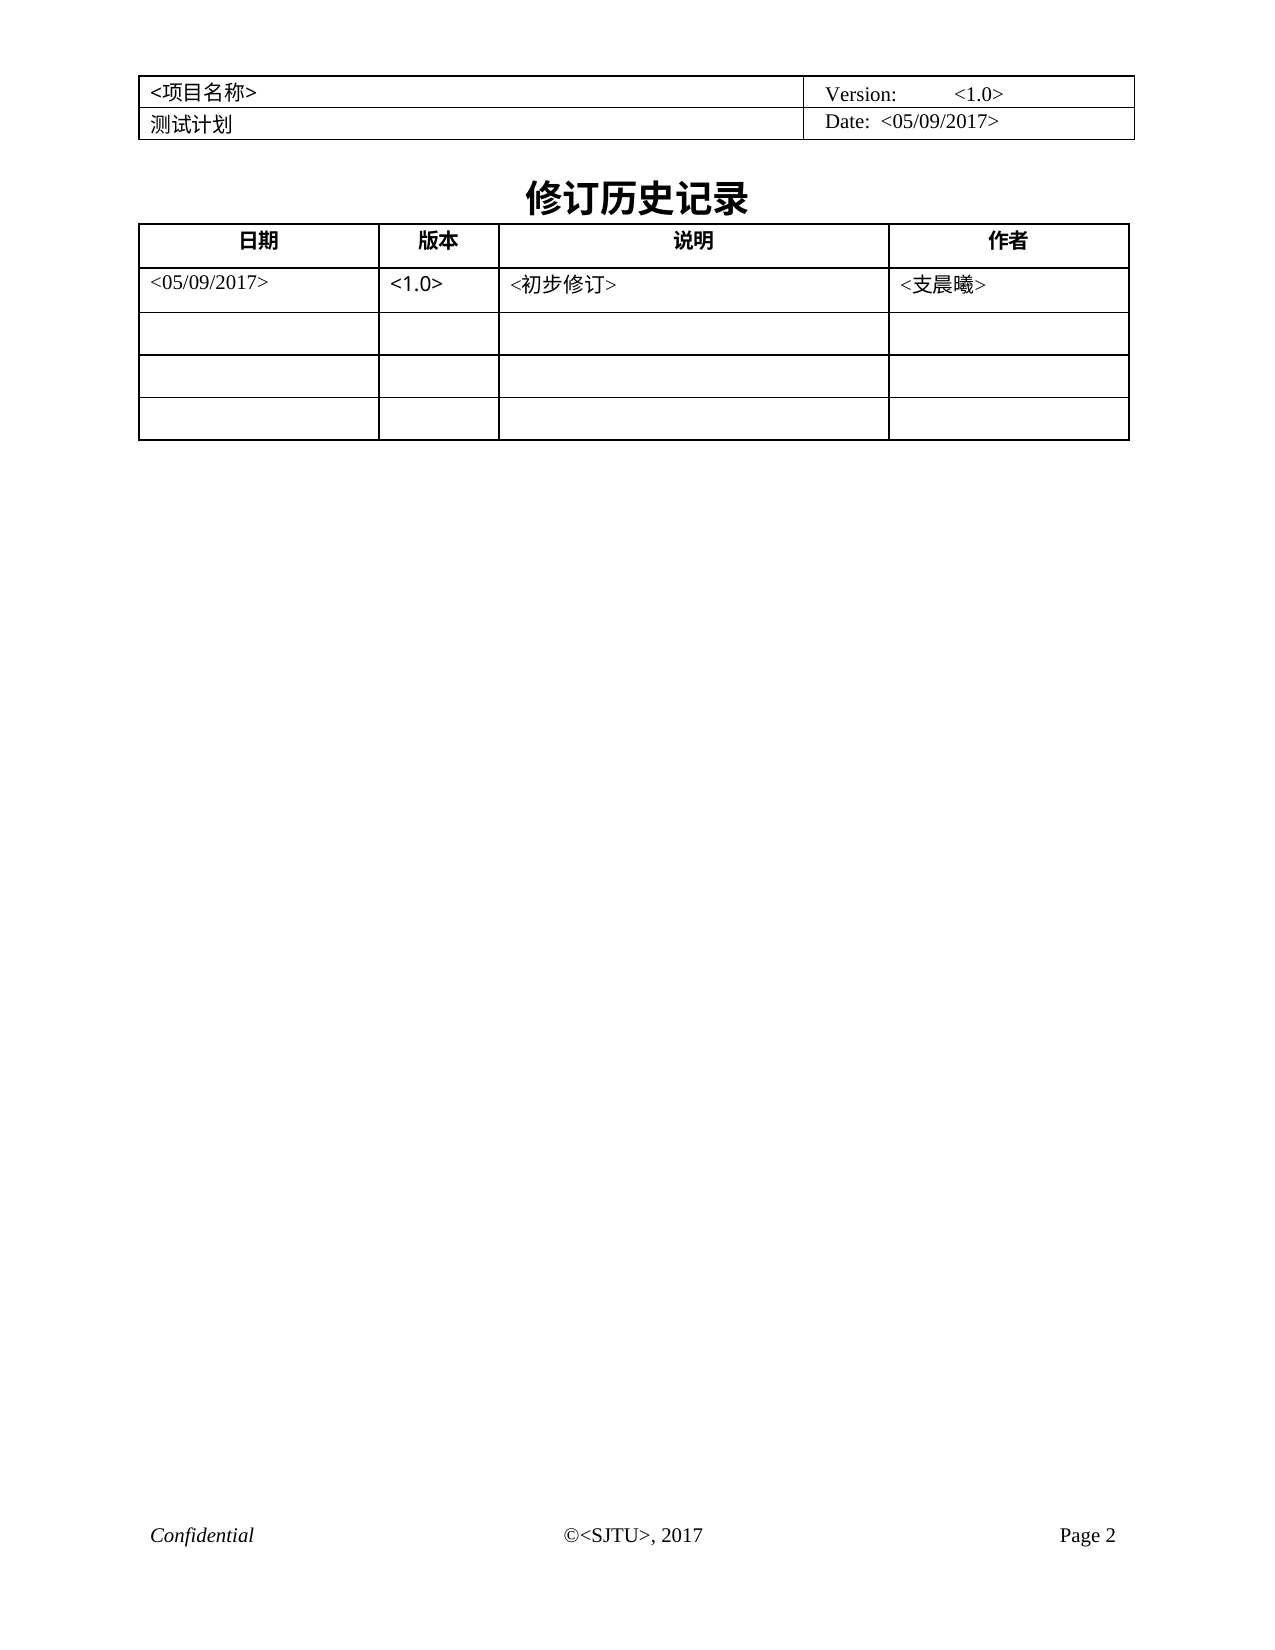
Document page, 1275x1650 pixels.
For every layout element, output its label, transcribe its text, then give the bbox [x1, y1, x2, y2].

table_cell [500, 313, 888, 354]
table_cell [140, 313, 378, 354]
table_header 说明 [500, 225, 888, 267]
table_cell <05/09/2017> [140, 269, 378, 311]
table_cell [500, 398, 888, 439]
table_header 版本 [380, 225, 498, 267]
table_cell [380, 356, 498, 396]
table_cell [380, 313, 498, 354]
table_header 日期 [140, 225, 378, 267]
table_cell <1.0> [380, 269, 498, 311]
table_cell <支晨曦> [890, 269, 1128, 311]
table_cell [890, 398, 1128, 439]
table_cell [380, 398, 498, 439]
table_header 作者 [890, 225, 1128, 267]
table_cell [500, 356, 888, 396]
table_cell [890, 313, 1128, 354]
table_cell [890, 356, 1128, 396]
table_cell [140, 356, 378, 396]
table_cell [140, 398, 378, 439]
table_cell <初步修订> [500, 269, 888, 311]
title 修订历史记录 [150, 169, 1125, 223]
